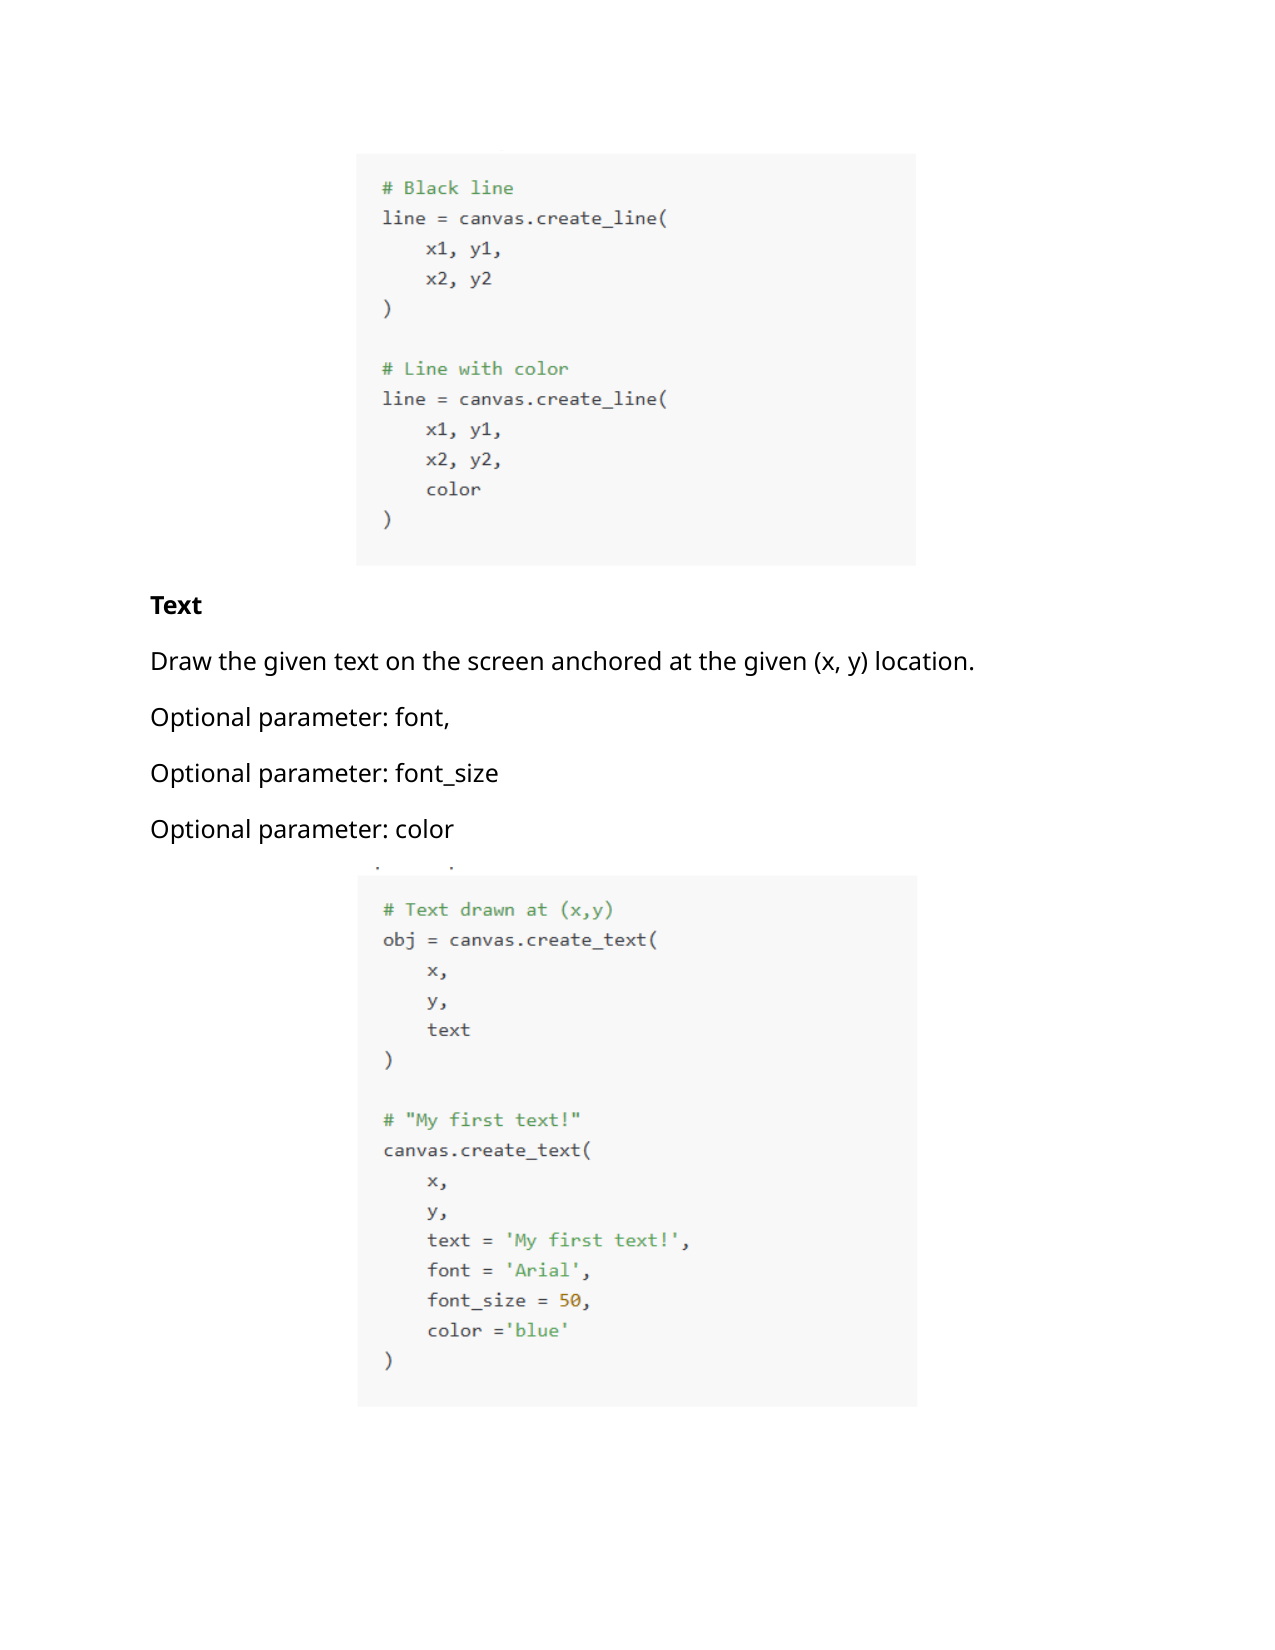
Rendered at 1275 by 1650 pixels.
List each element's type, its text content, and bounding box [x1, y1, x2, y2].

text Optional parameter: font, [150, 700, 1125, 734]
picture [354, 867, 921, 1408]
picture [354, 150, 921, 567]
text Optional parameter: color [150, 811, 1125, 845]
text Optional parameter: font_size [150, 756, 1125, 789]
text Draw the given text on the screen anchored at the given (x, y) location. [150, 644, 1125, 678]
text Text [150, 588, 1125, 622]
